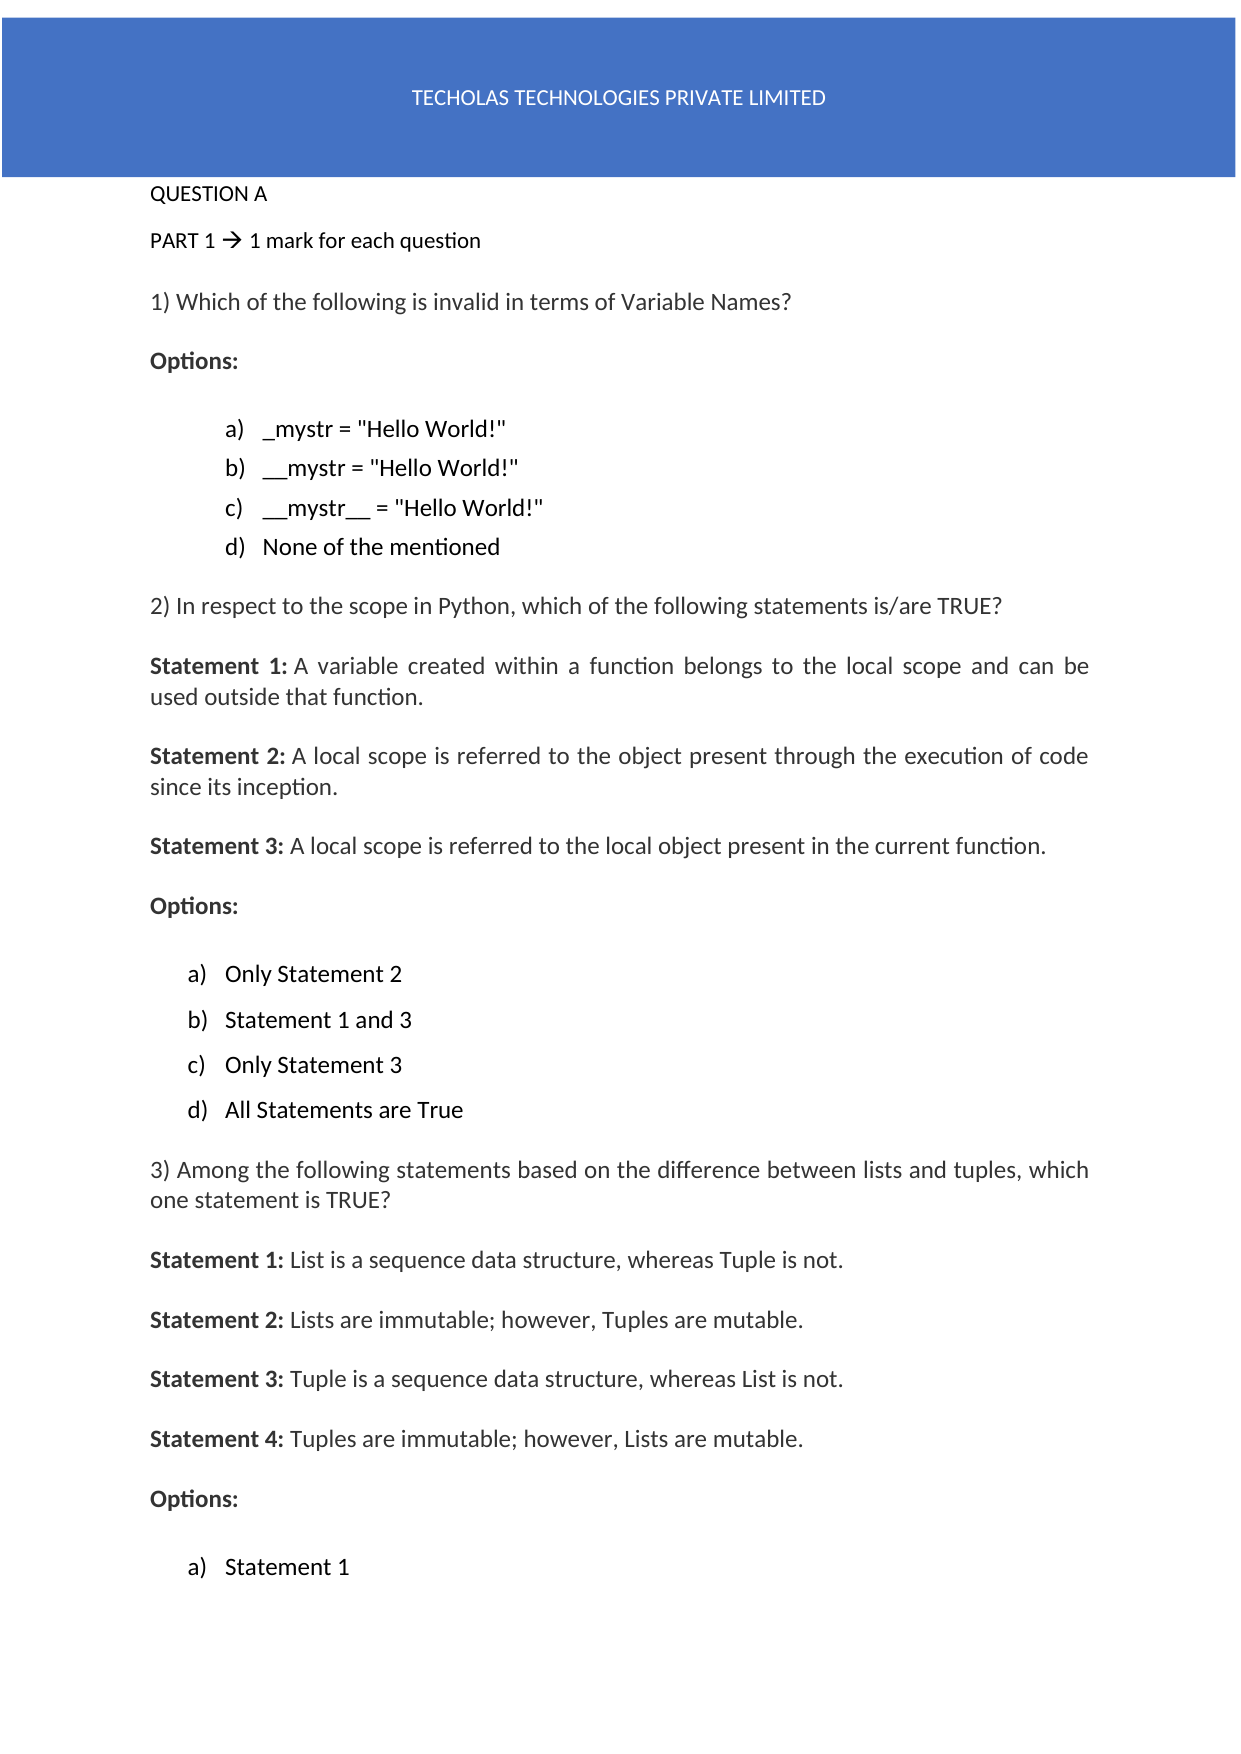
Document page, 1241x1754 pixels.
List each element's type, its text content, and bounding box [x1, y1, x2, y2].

list Only Statement 2 [187, 950, 1090, 989]
text Options: [150, 890, 1090, 921]
text 1) Which of the following is invalid in terms of Variable Names? [150, 286, 1090, 316]
text Statement 2: A local scope is referred to the object present through the execution of code since its inception. [150, 740, 1090, 801]
text QUESTION A [150, 178, 1090, 207]
text 2) In respect to the scope in Python, which of the following statements is/are TRUE? [150, 590, 1090, 621]
list __mystr__ = "Hello World!" [225, 483, 1090, 522]
text Options: [150, 345, 1090, 376]
text PART 1 1 mark for each question [150, 226, 1090, 254]
text Statement 1: A variable created within a function belongs to the local scope and can be used outside that function. [150, 650, 1090, 711]
list __mystr = "Hello World!" [225, 444, 1090, 483]
list Statement 1 and 3 [187, 995, 1090, 1034]
list All Statements are True [187, 1086, 1090, 1125]
text Statement 4: Tuples are immutable; however, Lists are mutable. [150, 1423, 1090, 1454]
list Only Statement 3 [187, 1041, 1090, 1079]
text Statement 3: Tuple is a sequence data structure, whereas List is not. [150, 1364, 1090, 1394]
text Options: [150, 1483, 1090, 1513]
text 3) Among the following statements based on the difference between lists and tuples, which one statement is TRUE? [150, 1154, 1090, 1215]
list _mystr = "Hello World!" [225, 405, 1090, 444]
text Statement 1: List is a sequence data structure, whereas Tuple is not. [150, 1244, 1090, 1275]
text Statement 2: Lists are immutable; however, Tuples are mutable. [150, 1304, 1090, 1334]
list Statement 1 [187, 1543, 1090, 1582]
text Statement 3: A local scope is referred to the local object present in the current function. [150, 831, 1090, 861]
list None of the mentioned [225, 522, 1090, 561]
